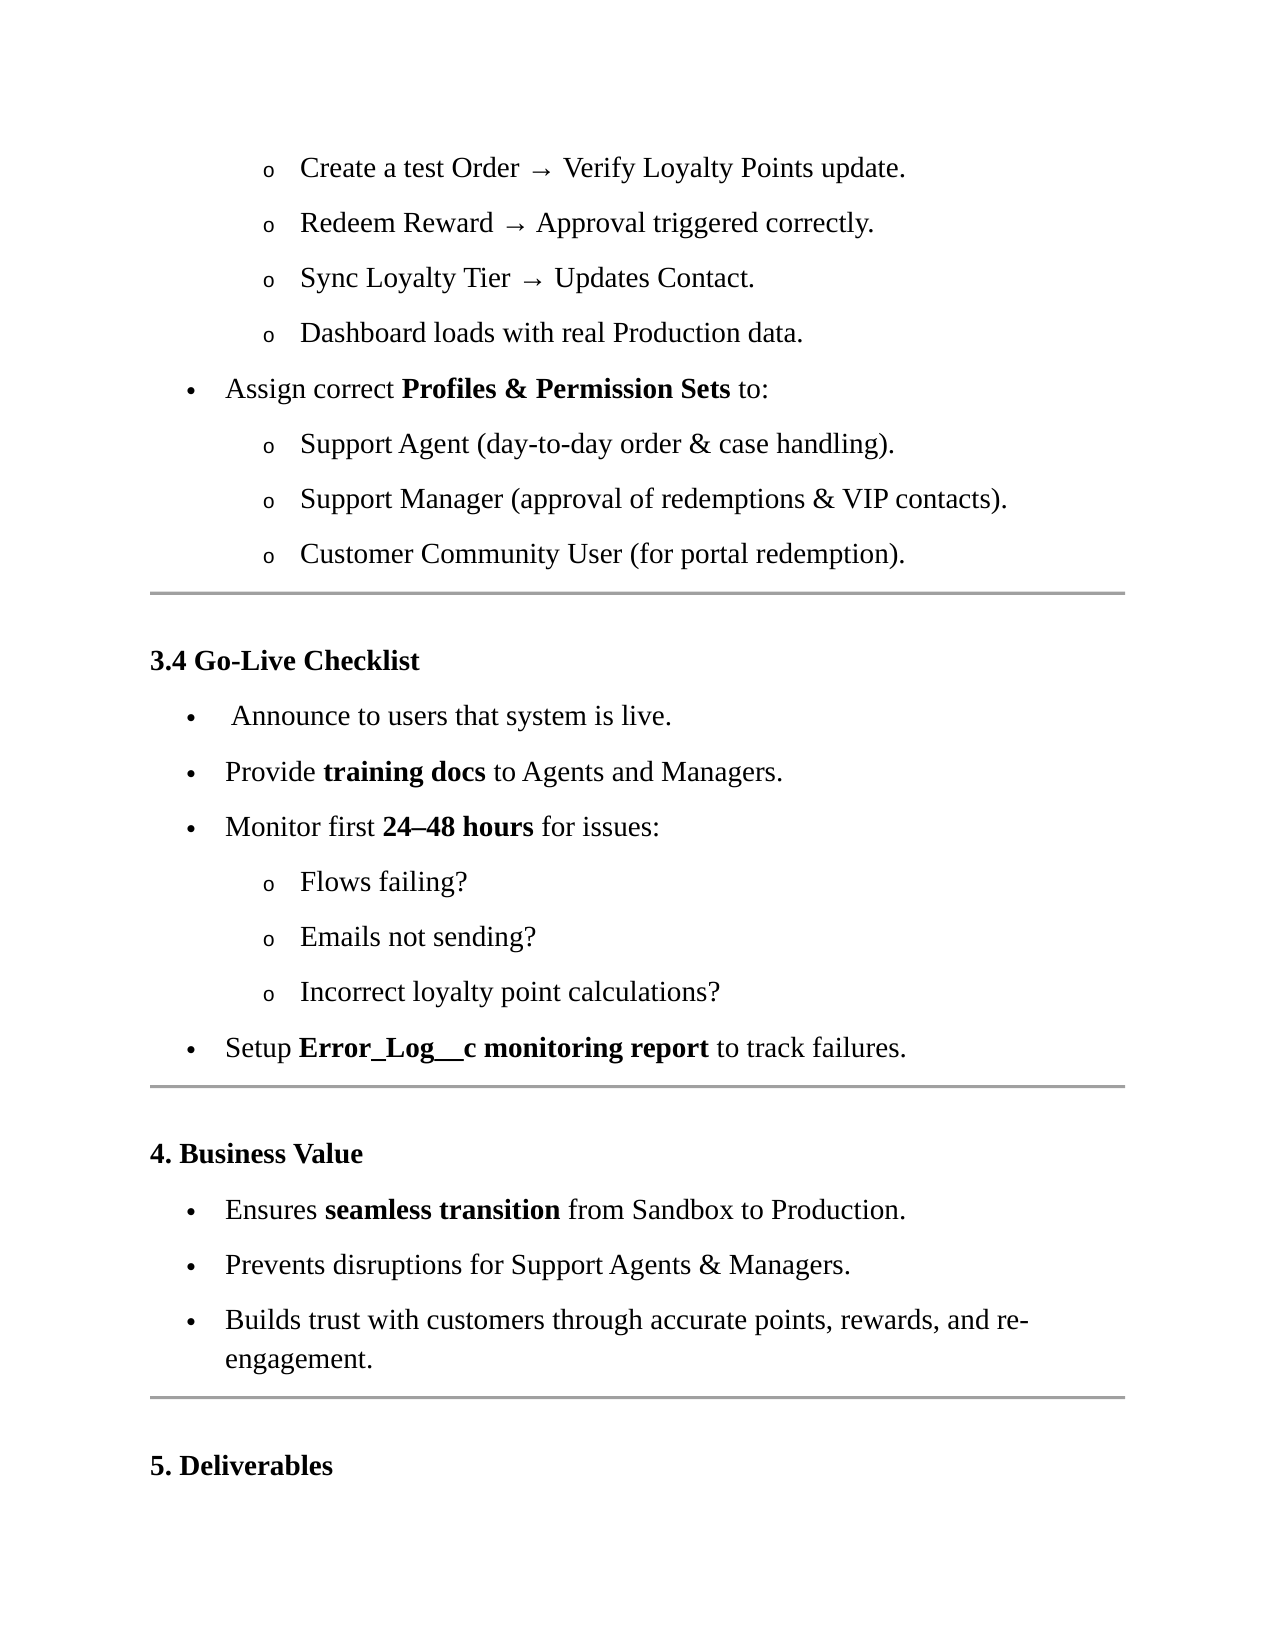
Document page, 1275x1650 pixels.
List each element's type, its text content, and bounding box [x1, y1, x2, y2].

text 3.4 Go-Live Checklist [150, 643, 1125, 677]
list Support Agent (day-to-day order & case handling). [262, 426, 1125, 459]
text 4. Business Value [150, 1137, 1125, 1170]
list Incorrect loyalty point calculations? [262, 974, 1125, 1008]
list Setup Error_Log__c monitoring report to track failures. [187, 1030, 1125, 1063]
list Sync Loyalty Tier → Updates Contact. [262, 260, 1125, 294]
list Customer Community User (for portal redemption). [262, 536, 1125, 570]
list Ensures seamless transition from Sandbox to Production. [187, 1192, 1125, 1225]
list Create a test Order → Verify Loyalty Points update. [262, 150, 1125, 183]
list Flows failing? [262, 864, 1125, 898]
list Support Manager (approval of redemptions & VIP contacts). [262, 481, 1125, 515]
list Provide training docs to Agents and Managers. [187, 754, 1125, 787]
list Dashboard loads with real Production data. [262, 316, 1125, 349]
list Builds trust with customers through accurate points, rewards, and re-engagement. [187, 1302, 1125, 1374]
list Assign correct Profiles & Permission Sets to: [187, 371, 1125, 404]
list Prevents disruptions for Support Agents & Managers. [187, 1247, 1125, 1281]
list Monitor first 24–48 hours for issues: [187, 809, 1125, 842]
list Redeem Reward → Approval triggered correctly. [262, 205, 1125, 239]
text 5. Deliverables [150, 1448, 1125, 1481]
list Emails not sending? [262, 919, 1125, 953]
list Announce to users that system is live. [187, 698, 1125, 732]
